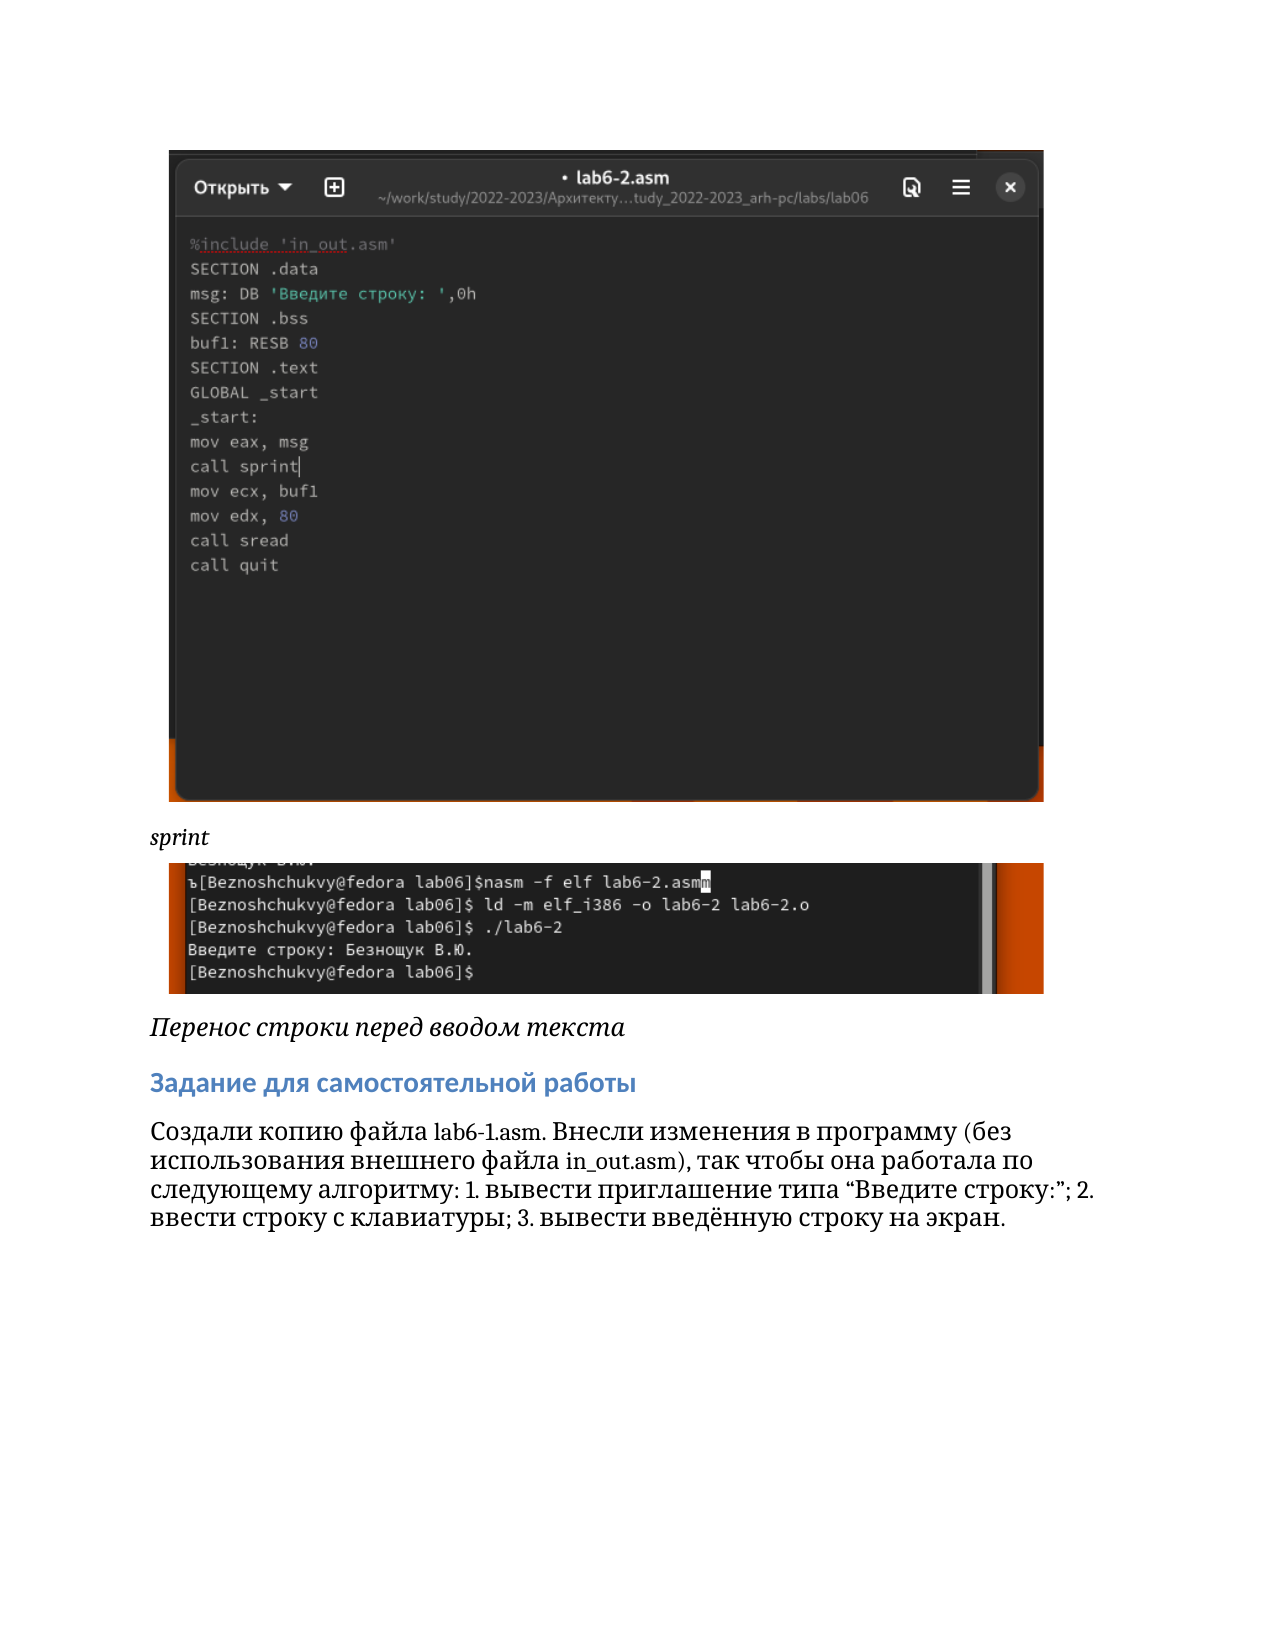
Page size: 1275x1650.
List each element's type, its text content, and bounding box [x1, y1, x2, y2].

picture [168, 150, 1044, 802]
text Перенос строки перед вводом текста [150, 1014, 1125, 1043]
text Создали копию файла lab6-1.asm. Внесли изменения в программу (без использования внешнего файла in_out.asm), так чтобы она работала по следующему алгоритму: 1. вывести приглашение типа “Введите строку:”; 2. ввести строку с клавиатуры; 3. вывести введённую строку на экран. [150, 1118, 1125, 1233]
picture [168, 863, 1044, 994]
subtitle Задание для самостоятельной работы [150, 1064, 1125, 1099]
text sprint [150, 823, 1125, 851]
